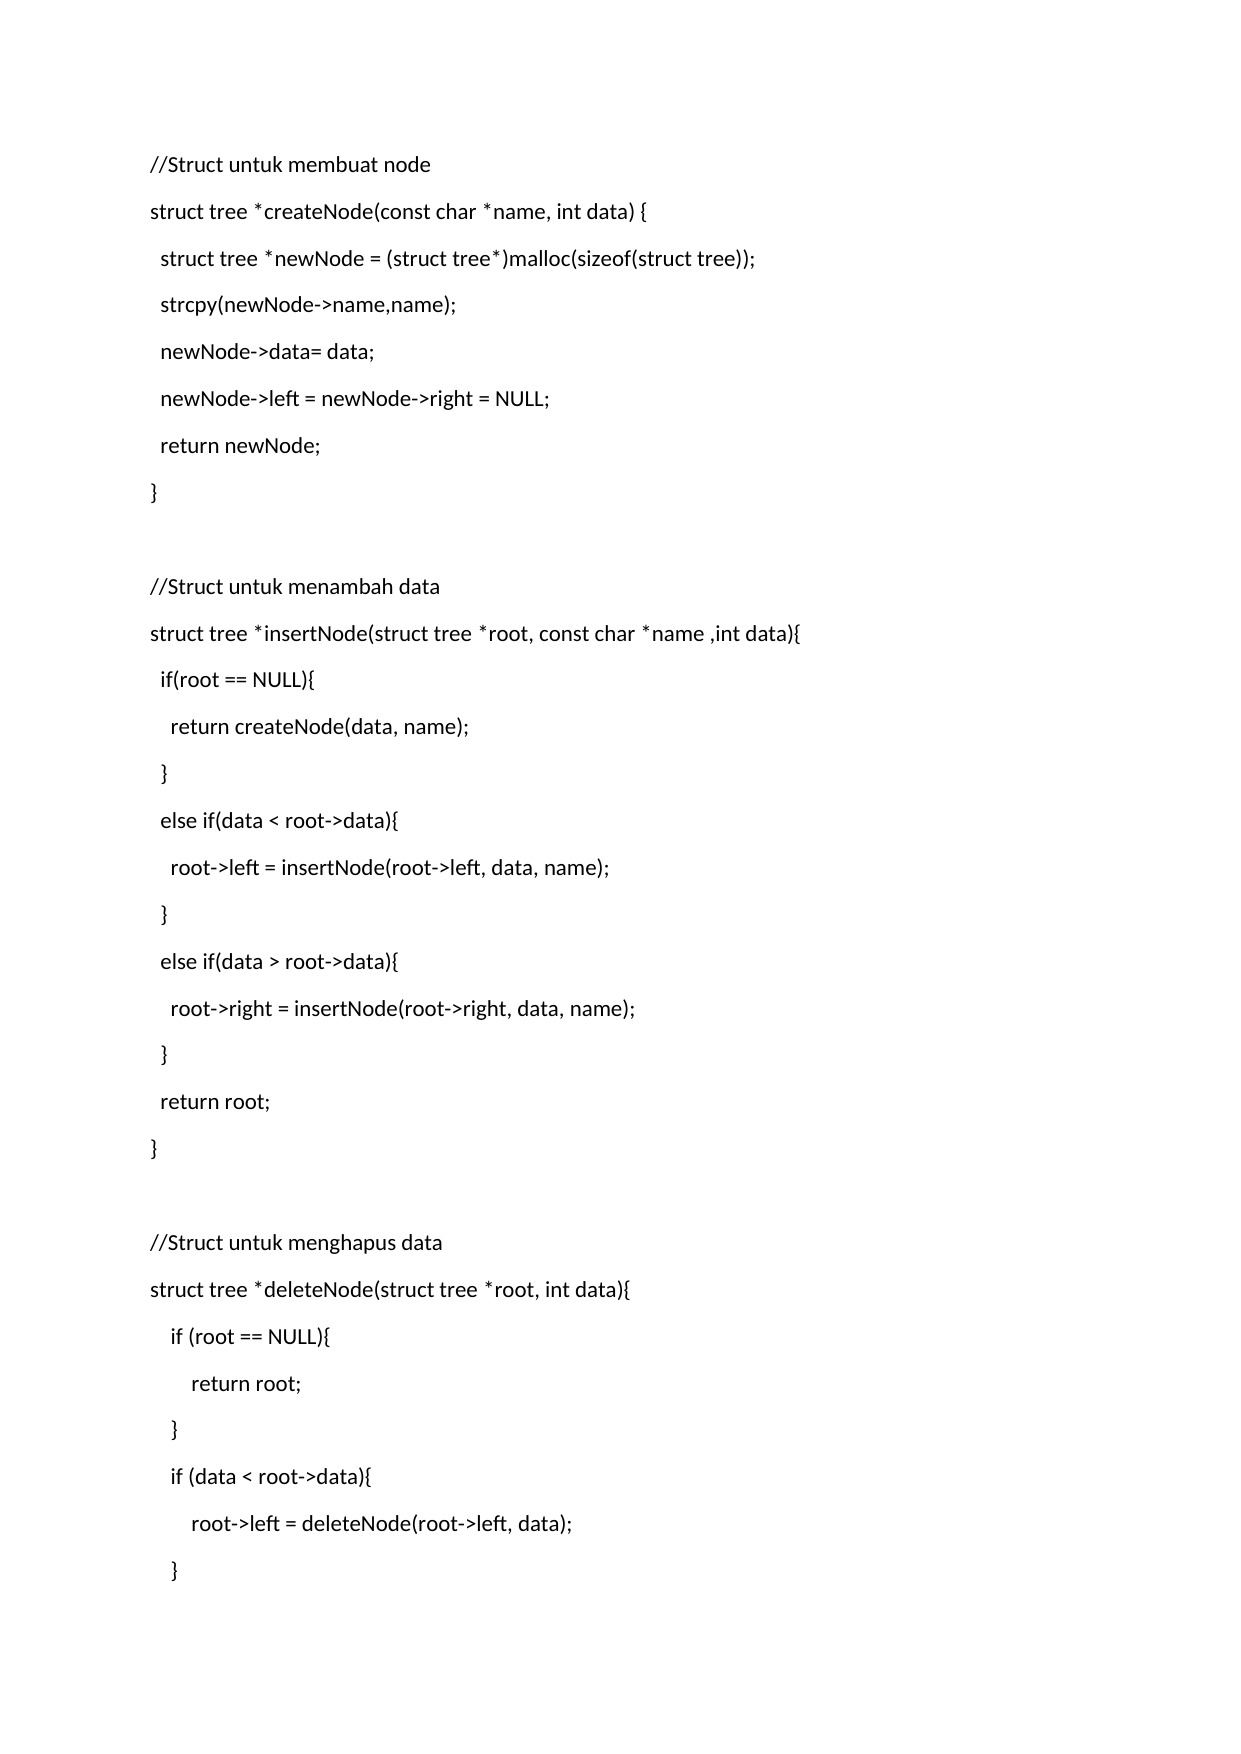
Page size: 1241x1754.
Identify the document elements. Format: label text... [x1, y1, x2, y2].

text } [150, 1416, 1090, 1444]
text return root; [150, 1087, 1090, 1116]
text } [150, 1041, 1090, 1069]
text else if(data > root->data){ [150, 947, 1090, 975]
text newNode->data= data; [150, 337, 1090, 366]
text //Struct untuk menghapus data [150, 1228, 1090, 1256]
text root->right = insertNode(root->right, data, name); [150, 994, 1090, 1022]
text if (root == NULL){ [150, 1322, 1090, 1350]
text strcpy(newNode->name,name); [150, 291, 1090, 319]
text newNode->left = newNode->right = NULL; [150, 384, 1090, 412]
text root->left = insertNode(root->left, data, name); [150, 853, 1090, 881]
text struct tree *insertNode(struct tree *root, const char *name ,int data){ [150, 619, 1090, 647]
text } [150, 759, 1090, 787]
text root->left = deleteNode(root->left, data); [150, 1509, 1090, 1537]
text if (data < root->data){ [150, 1462, 1090, 1491]
text return createNode(data, name); [150, 712, 1090, 741]
text if(root == NULL){ [150, 666, 1090, 694]
text } [150, 1556, 1090, 1584]
text return root; [150, 1369, 1090, 1397]
text struct tree *createNode(const char *name, int data) { [150, 197, 1090, 225]
text else if(data < root->data){ [150, 806, 1090, 834]
text } [150, 1134, 1090, 1162]
text } [150, 478, 1090, 506]
text //Struct untuk membuat node [150, 150, 1090, 178]
text //Struct untuk menambah data [150, 572, 1090, 600]
text struct tree *deleteNode(struct tree *root, int data){ [150, 1275, 1090, 1303]
text } [150, 900, 1090, 928]
text struct tree *newNode = (struct tree*)malloc(sizeof(struct tree)); [150, 244, 1090, 272]
text return newNode; [150, 431, 1090, 459]
